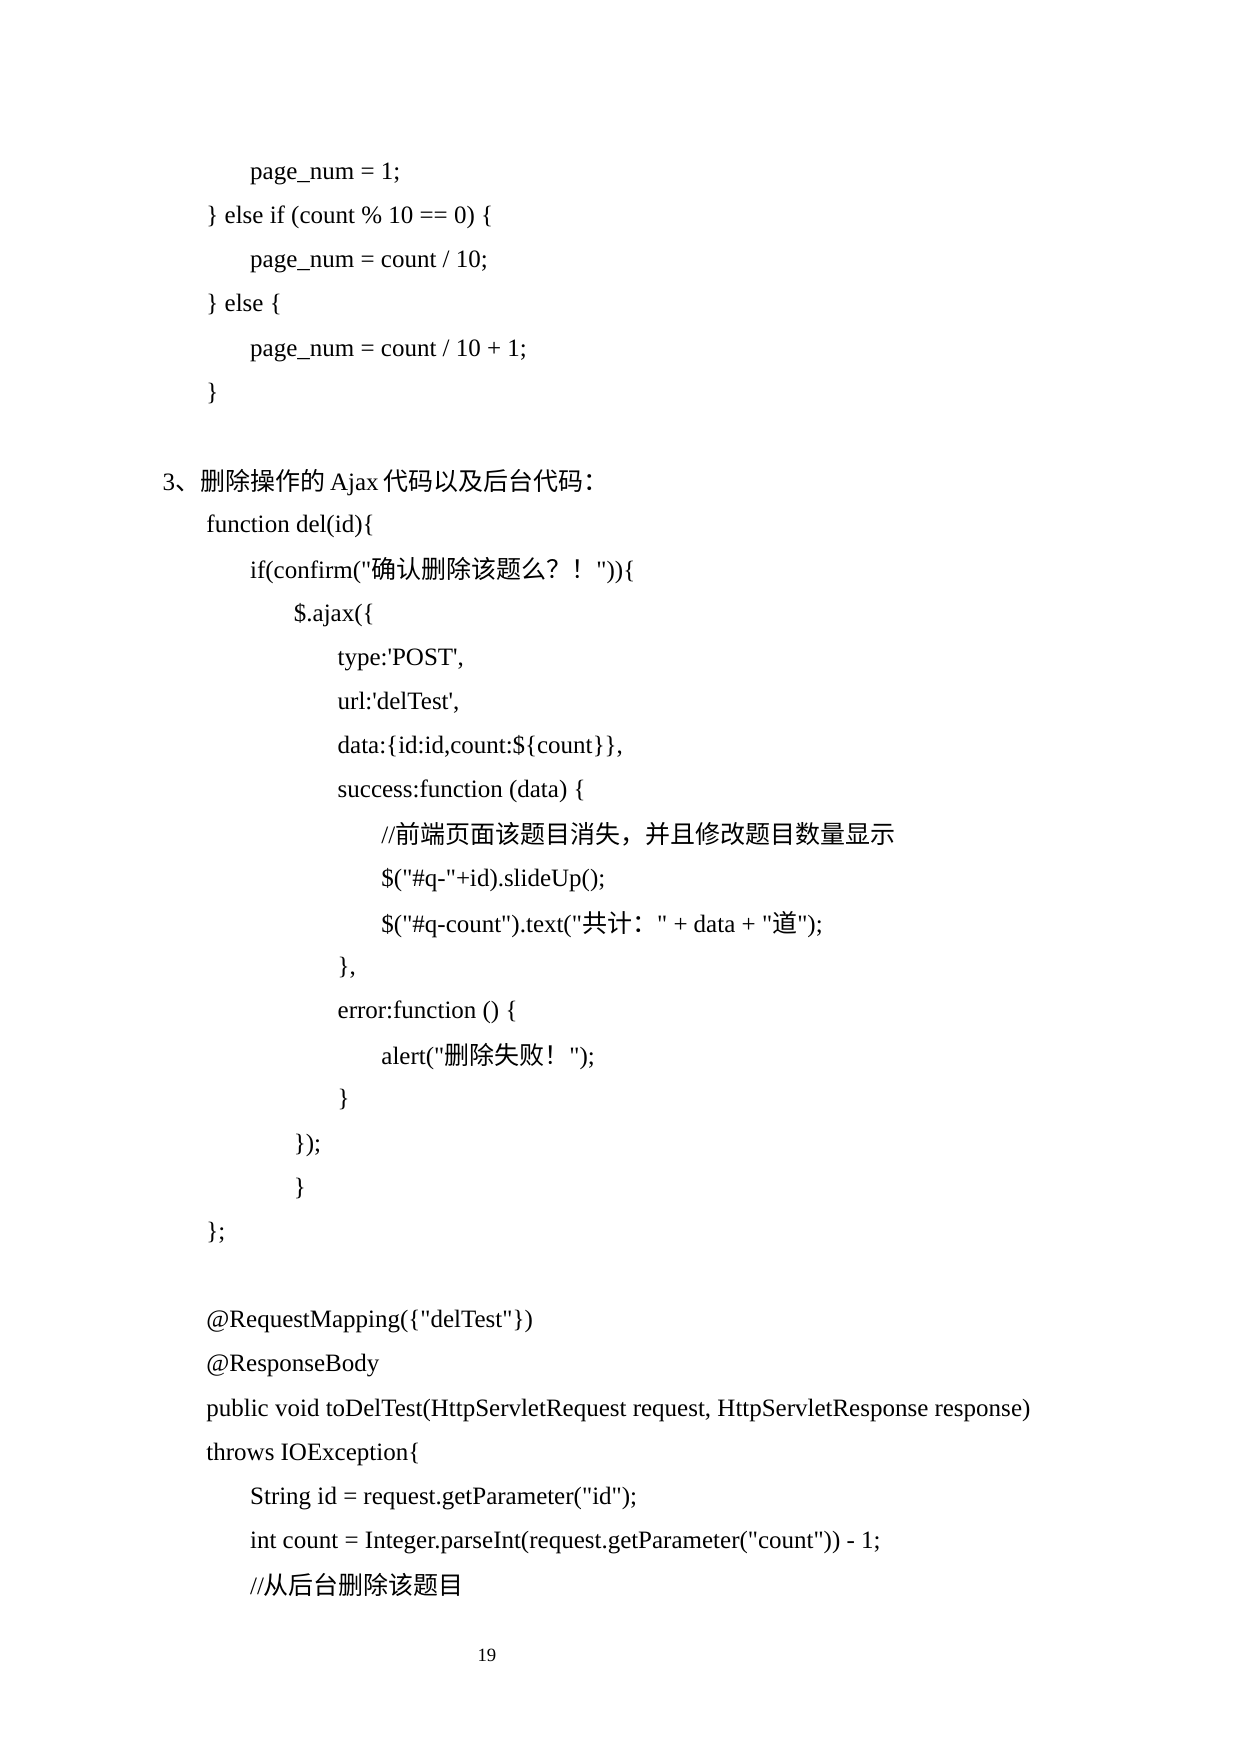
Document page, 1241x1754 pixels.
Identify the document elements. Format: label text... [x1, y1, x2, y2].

text if(confirm("确认删除该题么？！")){ [206, 546, 1092, 590]
text @ResponseBody [162, 1341, 1092, 1385]
text //前端页面该题目消失，并且修改题目数量显示 [294, 811, 1092, 855]
text } [162, 369, 1092, 413]
text throws IOException{ [162, 1429, 1092, 1473]
text success:function (data) { [294, 767, 1092, 811]
text function del(id){ [162, 502, 1092, 546]
text @RequestMapping({"delTest"}) [162, 1297, 1092, 1341]
text page_num = 1; [206, 148, 1092, 192]
text $("#q-count").text("共计：" + data + "道"); [337, 899, 1092, 943]
text } [250, 1164, 1092, 1208]
text page_num = count / 10; [206, 237, 1092, 281]
text //从后台删除该题目 [206, 1562, 1092, 1606]
text url:'delTest', [294, 678, 1092, 722]
text 3、删除操作的Ajax代码以及后台代码： [162, 457, 1092, 502]
text int count = Integer.parseInt(request.getParameter("count")) - 1; [206, 1517, 1092, 1562]
text data:{id:id,count:${count}}, [294, 722, 1092, 767]
text $("#q-"+id).slideUp(); [337, 855, 1092, 899]
text $.ajax({ [250, 590, 1092, 634]
text } else { [162, 281, 1092, 325]
text } else if (count % 10 == 0) { [162, 192, 1092, 237]
text }, [294, 943, 1092, 987]
text alert("删除失败！"); [337, 1032, 1092, 1076]
text error:function () { [294, 987, 1092, 1032]
text type:'POST', [294, 634, 1092, 678]
text page_num = count / 10 + 1; [206, 325, 1092, 369]
text public void toDelTest(HttpServletRequest request, HttpServletResponse response) [162, 1385, 1092, 1429]
text } [294, 1076, 1092, 1120]
text }); [250, 1120, 1092, 1164]
text String id = request.getParameter("id"); [206, 1473, 1092, 1517]
text }; [162, 1208, 1092, 1252]
